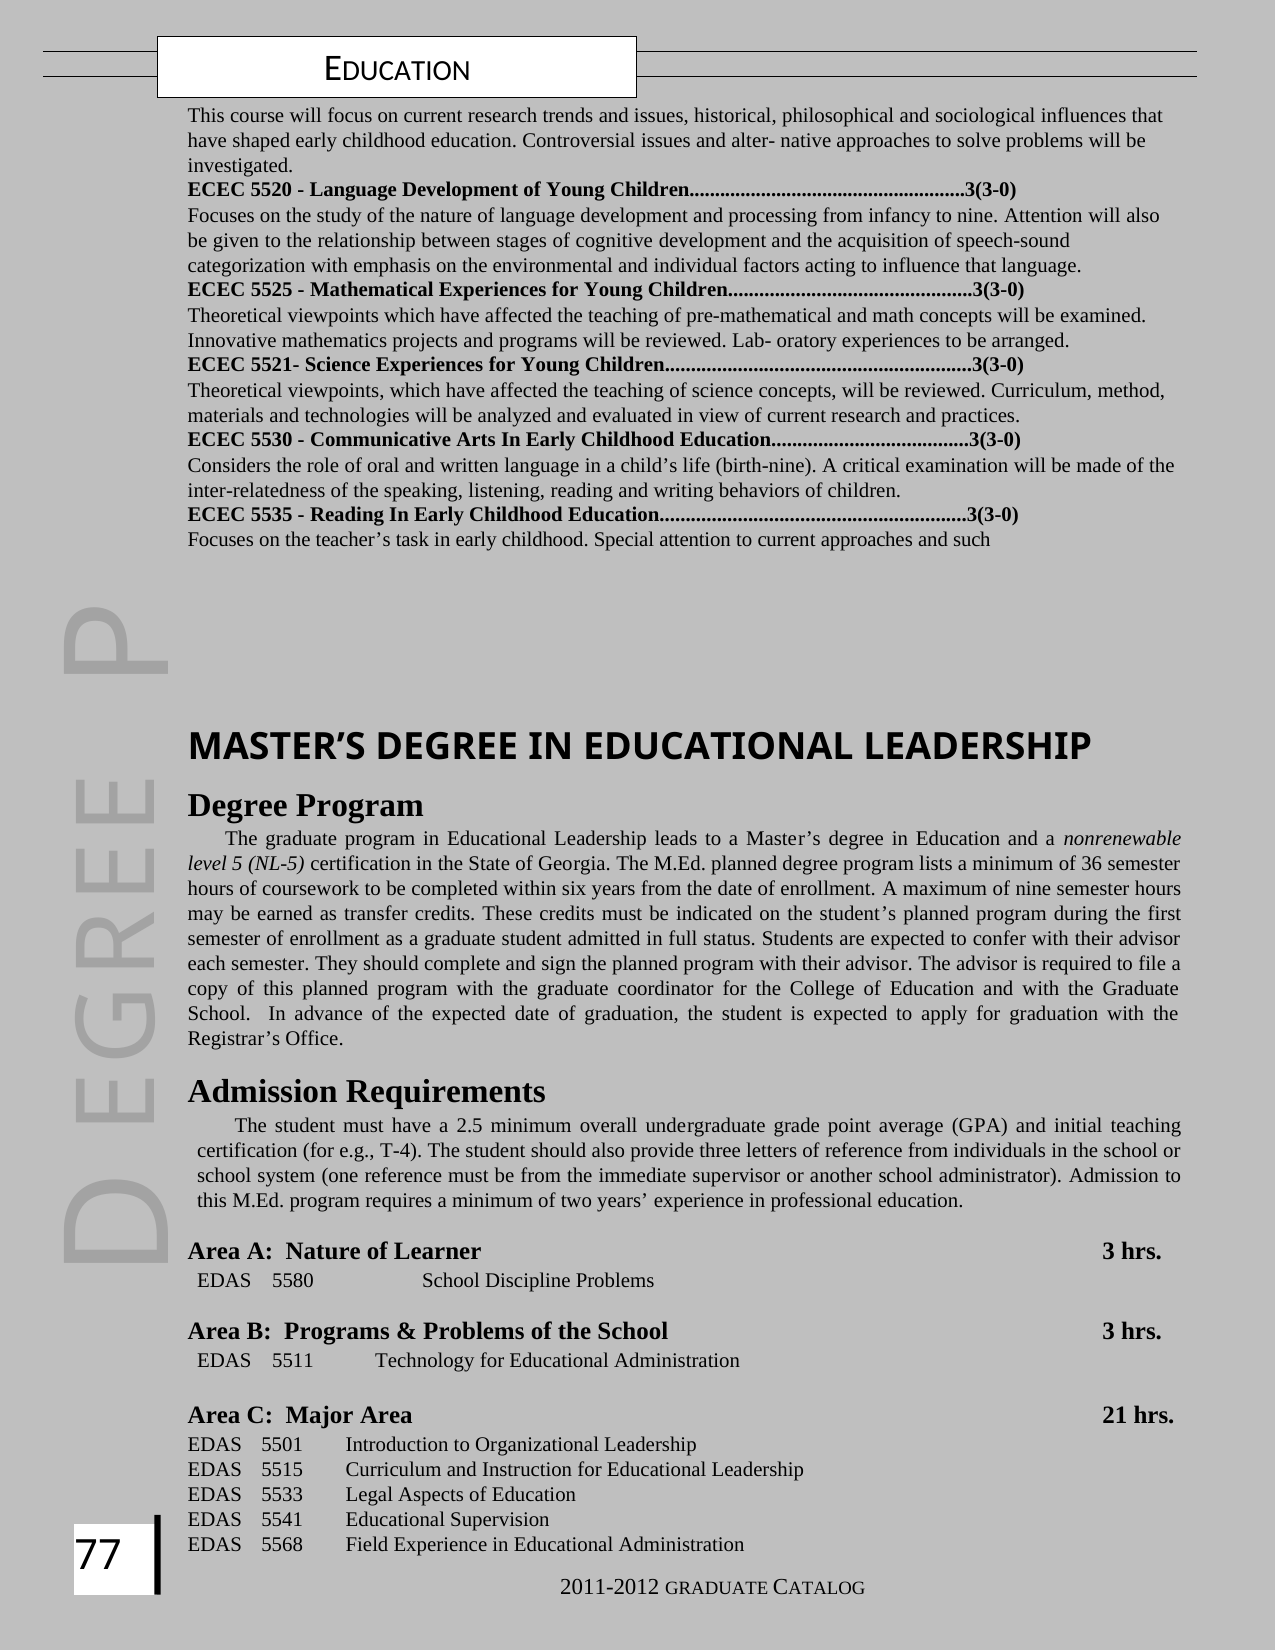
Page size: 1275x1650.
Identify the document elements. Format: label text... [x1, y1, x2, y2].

text ECEC 5530 - Communicative Arts In Early Childhood Education......................................3(3-0) [187, 428, 1181, 452]
text ECEC 5521- Science Experiences for Young Children...........................................................3(3-0) [187, 353, 1181, 377]
text Focuses on the teacher’s task in early childhood. Special attention to current approaches and such [187, 527, 1181, 551]
text ECEC 5520 - Language Development of Young Children......................................................3(3-0) [187, 178, 1181, 202]
subtitle Degree Program [187, 785, 1181, 823]
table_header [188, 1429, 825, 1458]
subtitle MASTER’S DEGREE IN EDUCATIONAL LEADERSHIP [187, 719, 1181, 770]
text ECEC 5525 - Mathematical Experiences for Young Children...............................................3(3-0) [187, 278, 1181, 302]
text This course will focus on current research trends and issues, historical, philosophical and sociological influences that have shaped early childhood education. Controversial issues and alter- native approaches to solve problems will be investigated. [187, 103, 1181, 177]
subtitle Admission Requirements [187, 1072, 1181, 1110]
text Focuses on the study of the nature of language development and processing from infancy to nine. Attention will also be given to the relationship between stages of cognitive development and the acquisition of speech-sound categorization with emphasis on the environmental and individual factors acting to influence that language. [187, 203, 1181, 277]
text Area B: Programs & Problems of the School 3 hrs. [187, 1316, 1181, 1345]
text Area C: Major Area 21 hrs. [187, 1401, 1181, 1429]
text Theoretical viewpoints which have affected the teaching of pre-mathematical and math concepts will be examined. Innovative mathematics projects and programs will be reviewed. Lab- oratory experiences to be arranged. [187, 303, 1181, 352]
text Considers the role of oral and written language in a child’s life (birth-nine). A critical examination will be made of the inter-relatedness of the speaking, listening, reading and writing behaviors of children. [187, 453, 1181, 502]
text Area A: Nature of Learner 3 hrs. [187, 1236, 1181, 1265]
text Theoretical viewpoints, which have affected the teaching of science concepts, will be reviewed. Curriculum, method, materials and technologies will be analyzed and evaluated in view of current research and practices. [187, 378, 1181, 427]
text EDAS 5511 Technology for Educational Administration [187, 1348, 1181, 1372]
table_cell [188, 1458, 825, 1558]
text ECEC 5535 - Reading In Early Childhood Education...........................................................3(3-0) [187, 503, 1181, 527]
text The student must have a 2.5 minimum overall undergraduate grade point average (GPA) and initial teaching certification (for e.g., T-4). The student should also provide three letters of reference from individuals in the school or school system (one reference must be from the immediate supervisor or another school administrator). Admission to this M.Ed. program requires a minimum of two years’ experience in professional education. [197, 1113, 1181, 1212]
text EDAS 5580 School Discipline Problems [187, 1268, 1181, 1292]
text The graduate program in Educational Leadership leads to a Master’s degree in Education and a nonrenewable level 5 (NL-5) certification in the State of Georgia. The M.Ed. planned degree program lists a minimum of 36 semester hours of coursework to be completed within six years from the date of enrollment. A maximum of nine semester hours may be earned as transfer credits. These credits must be indicated on the student’s planned program during the first semester of enrollment as a graduate student admitted in full status. Students are expected to confer with their advisor each semester. They should complete and sign the planned program with their advisor. The advisor is required to file a copy of this planned program with the graduate coordinator for the College of Education and with the Graduate School. In advance of the expected date of graduation, the student is expected to apply for graduation with the Registrar’s Office. [187, 826, 1181, 1050]
